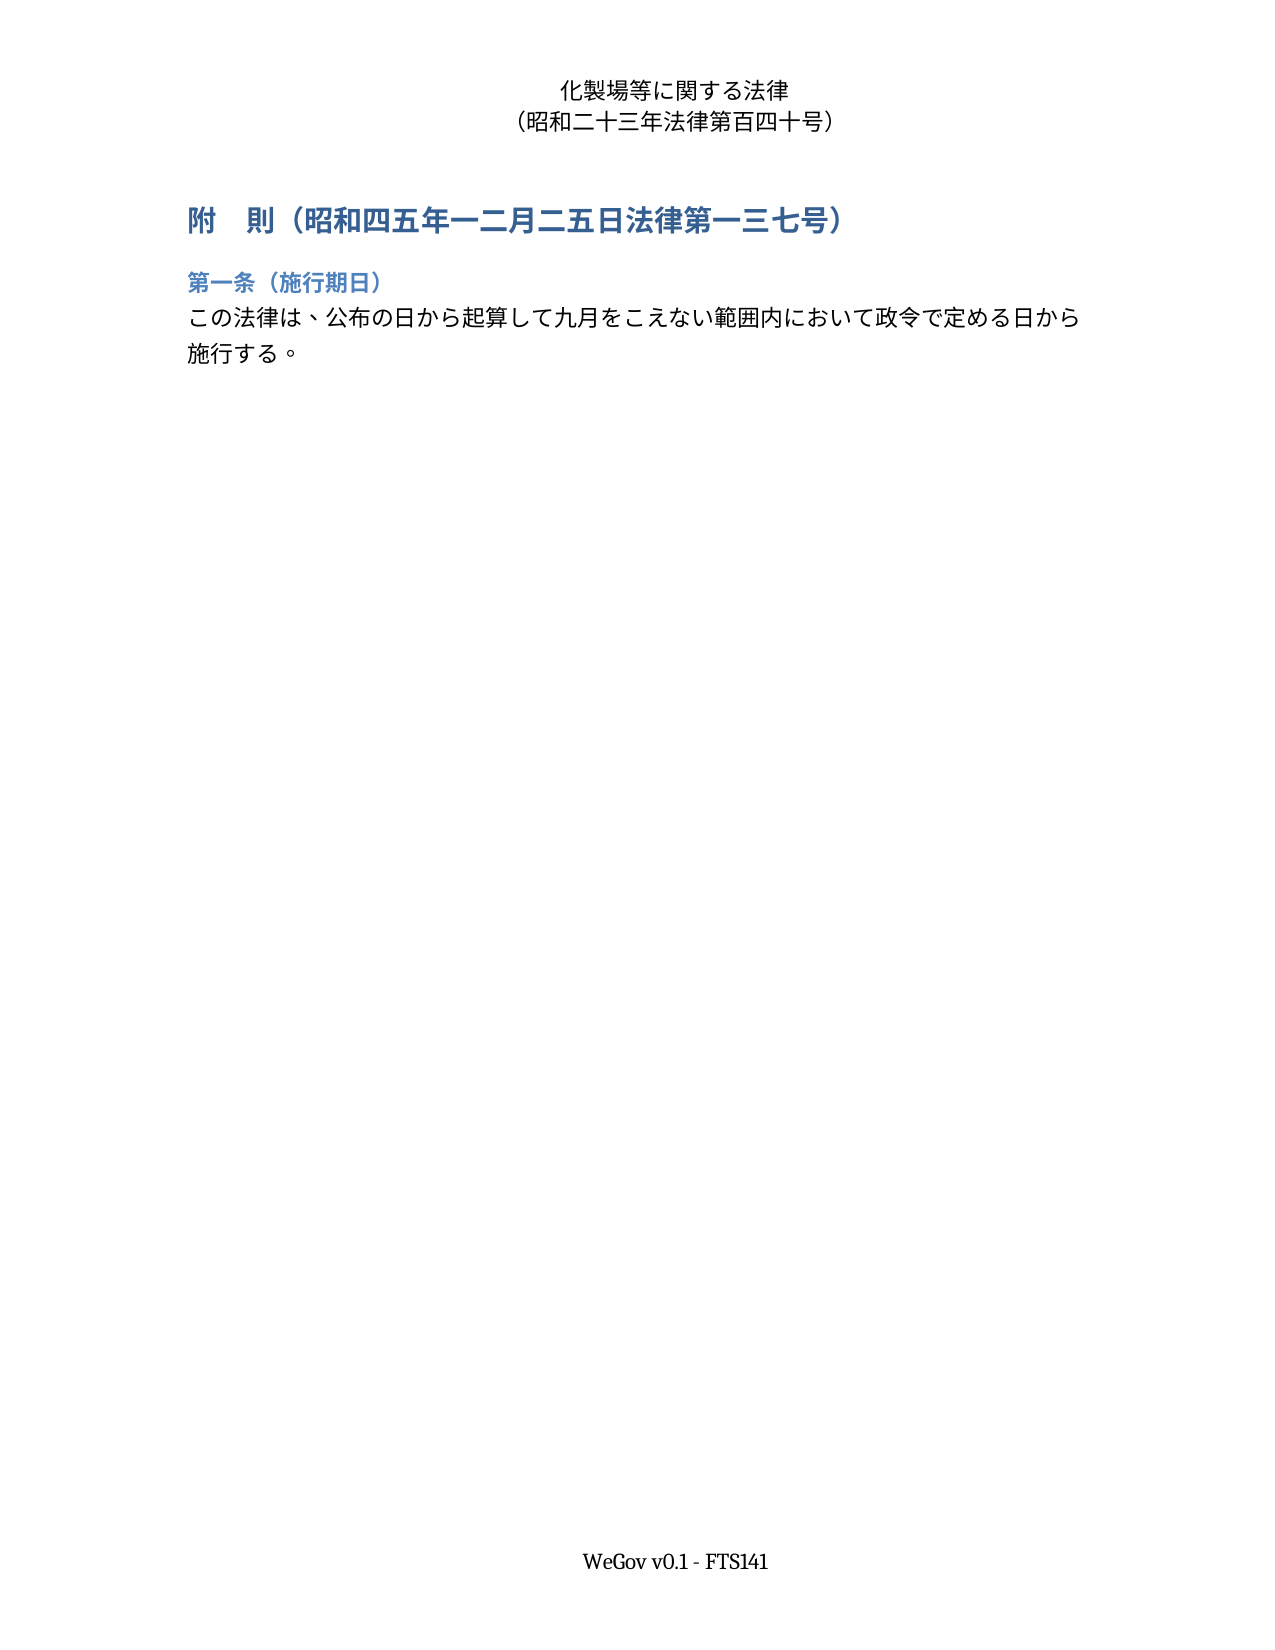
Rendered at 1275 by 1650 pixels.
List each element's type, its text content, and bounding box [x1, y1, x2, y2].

subtitle 附 則（昭和四五年一二月二五日法律第一三七号） [187, 200, 1087, 240]
text この法律は、公布の日から起算して九月をこえない範囲内において政令で定める日から施行する。 [187, 302, 1087, 369]
subtitle 第一条（施行期日） [187, 266, 1087, 298]
